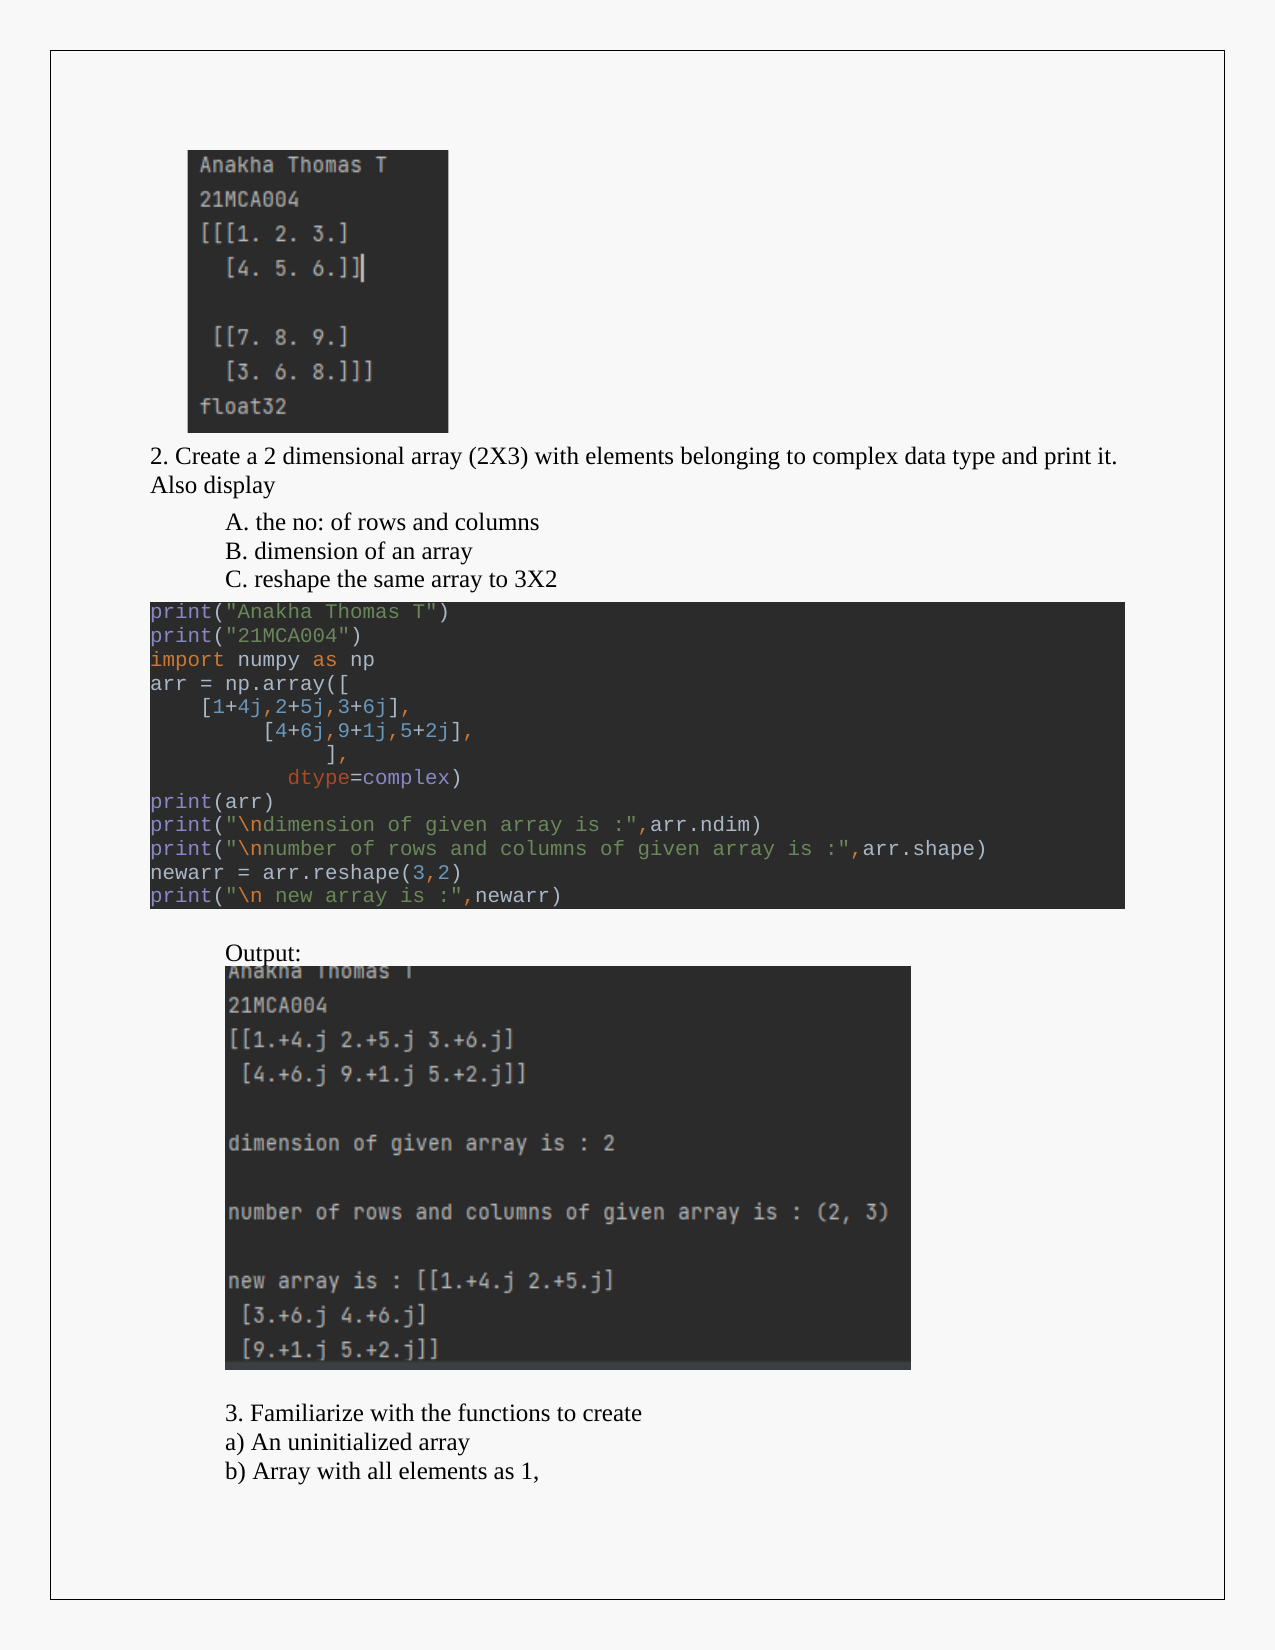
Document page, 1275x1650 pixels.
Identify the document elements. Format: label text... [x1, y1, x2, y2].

list b) Array with all elements as 1, [225, 1456, 1125, 1484]
picture [225, 966, 911, 1370]
list A. the no: of rows and columns [225, 507, 1125, 536]
text print("Anakha Thomas T") print("21MCA004") import numpy as np arr = np.array([ [1+4j,2+5j,3+6j], [4+6j,9+1j,5+2j], ], dtype=complex) print(arr) print("\ndimension of given array is :",arr.ndim) print("\nnumber of rows and columns of given array is :",arr.shape) newarr = arr.reshape(3,2) print("\n new array is :",newarr) [150, 602, 1125, 909]
list C. reshape the same array to 3X2 [225, 564, 1125, 593]
list 3. Familiarize with the functions to create [225, 1398, 1125, 1427]
text 2. Create a 2 dimensional array (2X3) with elements belonging to complex data type and print it. Also display [150, 441, 1125, 499]
list B. dimension of an array [225, 536, 1125, 564]
list a) An uninitialized array [225, 1427, 1125, 1456]
picture [187, 150, 449, 433]
list Output: [225, 938, 1125, 966]
